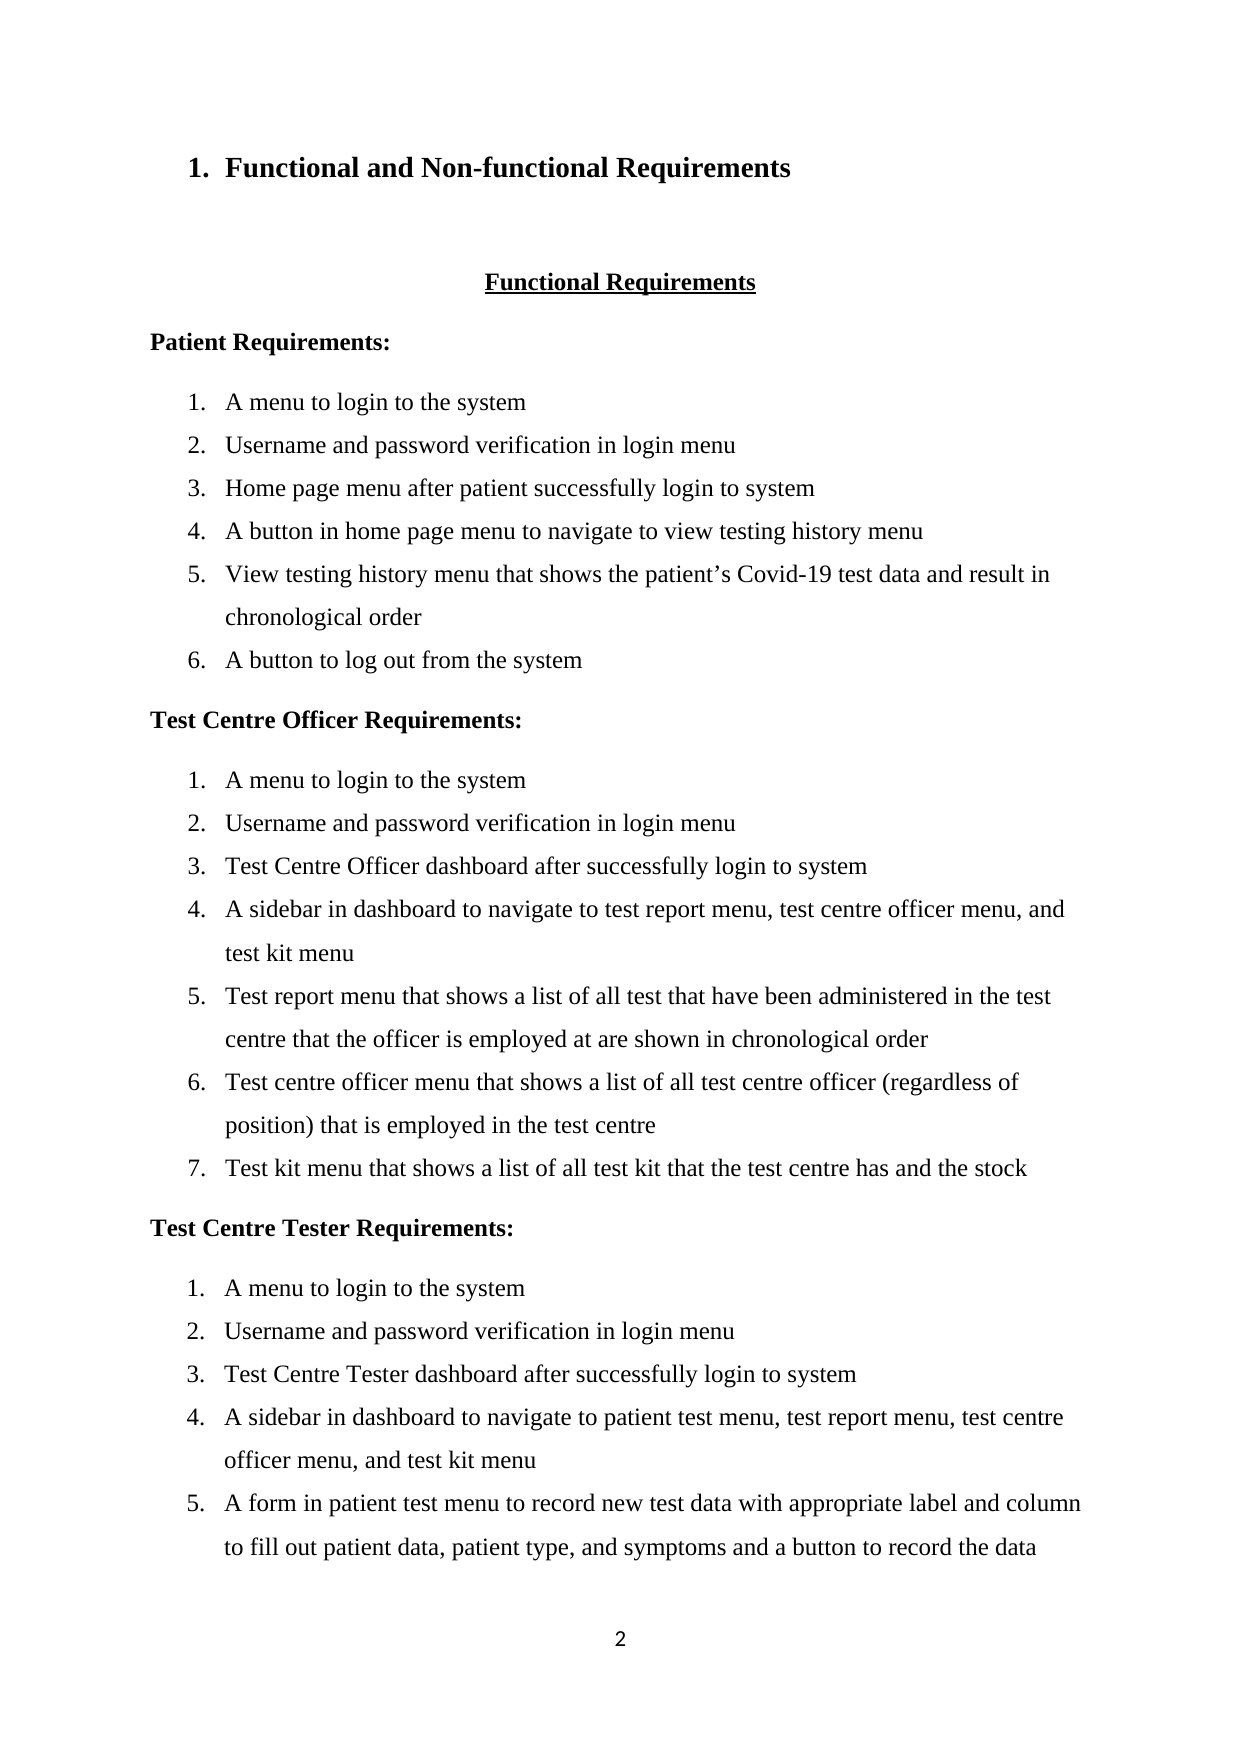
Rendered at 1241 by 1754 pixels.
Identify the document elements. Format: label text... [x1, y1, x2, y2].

list A button to log out from the system [187, 646, 1090, 674]
list Username and password verification in login menu [187, 808, 1090, 837]
list Home page menu after patient successfully login to system [187, 473, 1090, 502]
list A form in patient test menu to record new test data with appropriate label and column to fill out patient data, patient type, and symptoms and a button to record the data [186, 1488, 1090, 1560]
list Test Centre Tester dashboard after successfully login to system [186, 1359, 1090, 1388]
text Test Centre Tester Requirements: [150, 1213, 1090, 1242]
list A sidebar in dashboard to navigate to test report menu, test centre officer menu, and test kit menu [187, 894, 1090, 966]
list A menu to login to the system [187, 387, 1090, 416]
list A menu to login to the system [186, 1273, 1090, 1302]
text Test Centre Officer Requirements: [150, 705, 1090, 734]
list Test report menu that shows a list of all test that have been administered in the test centre that the officer is employed at are shown in chronological order [187, 981, 1090, 1053]
text Patient Requirements: [150, 327, 1090, 356]
list Test centre officer menu that shows a list of all test centre officer (regardless of position) that is employed in the test centre [187, 1067, 1090, 1139]
list A button in home page menu to navigate to view testing history menu [187, 516, 1090, 545]
list A sidebar in dashboard to navigate to patient test menu, test report menu, test centre officer menu, and test kit menu [186, 1402, 1090, 1474]
text Functional Requirements [150, 267, 1090, 296]
list A menu to login to the system [187, 765, 1090, 794]
list Test Centre Officer dashboard after successfully login to system [187, 851, 1090, 880]
list Username and password verification in login menu [186, 1316, 1090, 1345]
list Test kit menu that shows a list of all test kit that the test centre has and the stock [187, 1153, 1090, 1182]
list View testing history menu that shows the patient’s Covid-19 test data and result in chronological order [187, 559, 1090, 631]
list Username and password verification in login menu [187, 430, 1090, 459]
list Functional and Non-functional Requirements [187, 150, 1090, 183]
